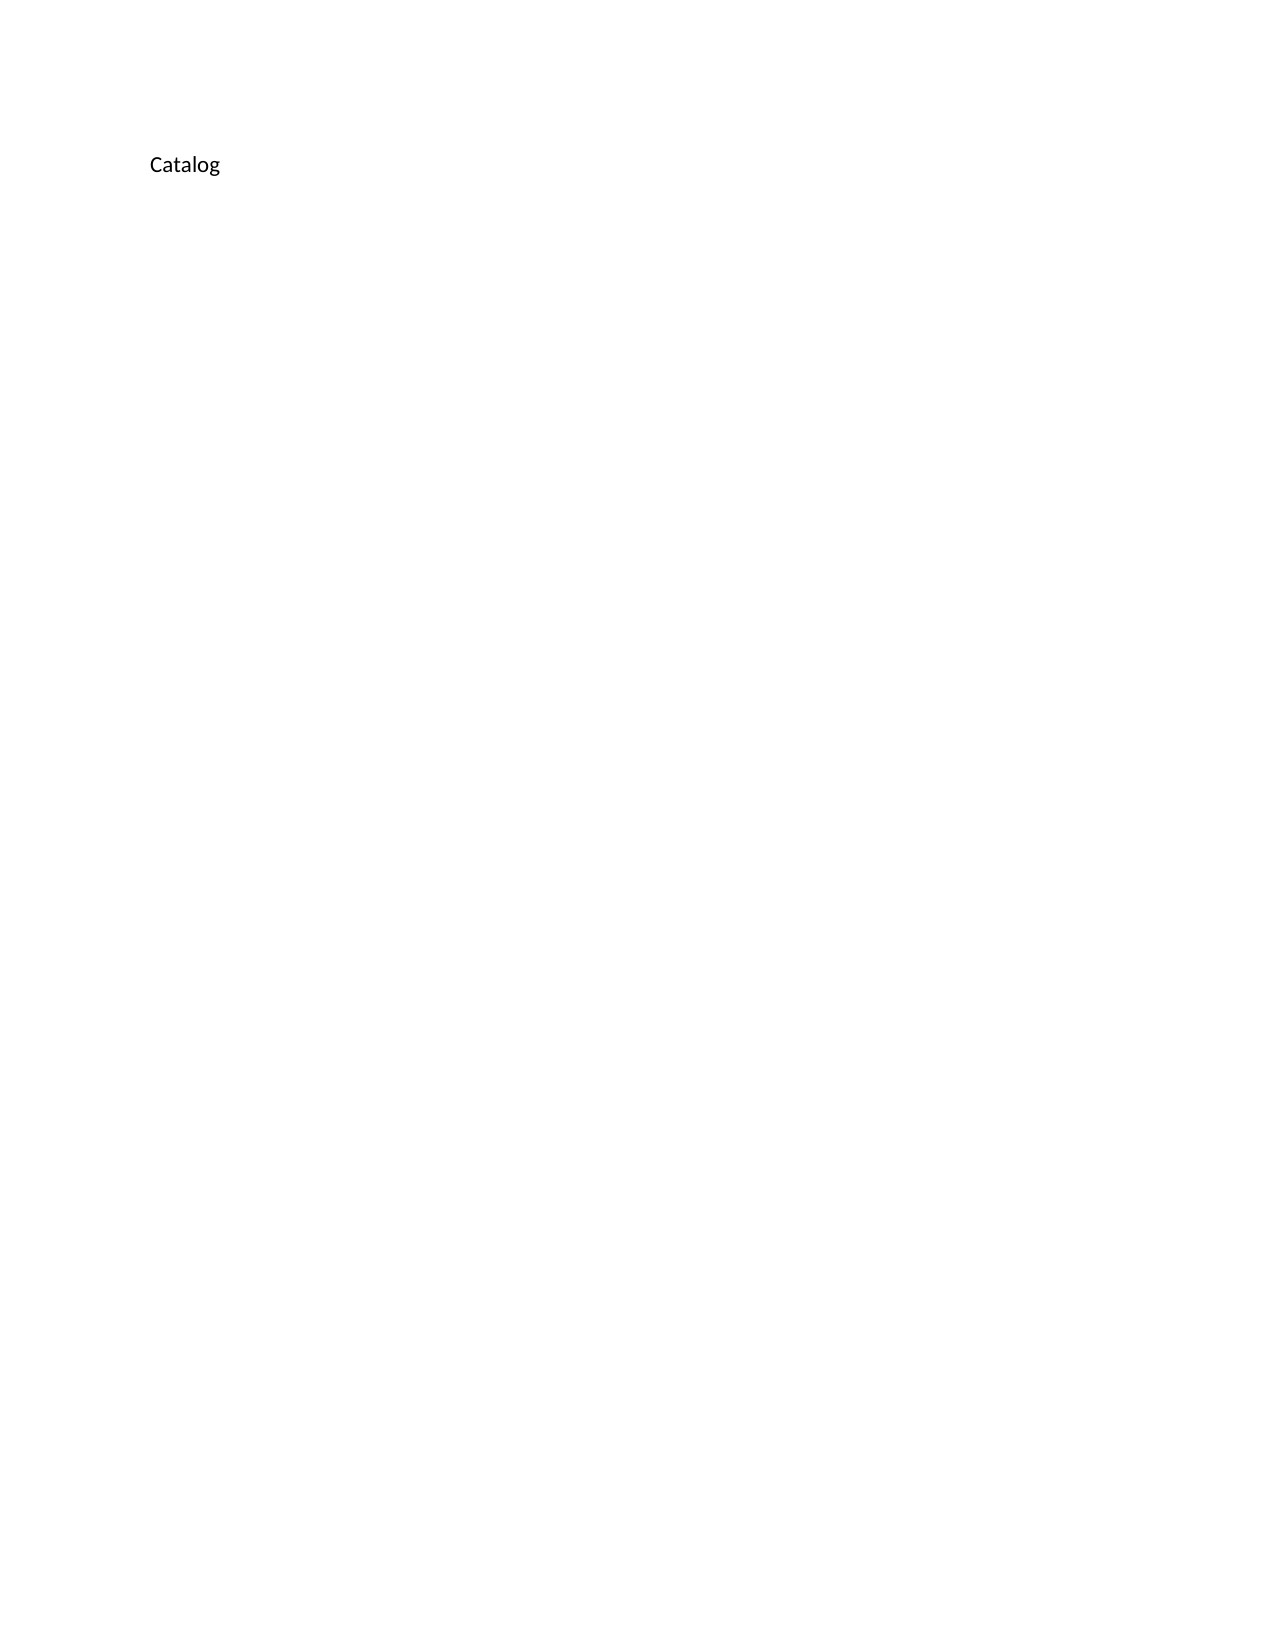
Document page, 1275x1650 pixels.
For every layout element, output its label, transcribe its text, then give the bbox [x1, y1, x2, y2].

text Catalog [150, 150, 1125, 178]
